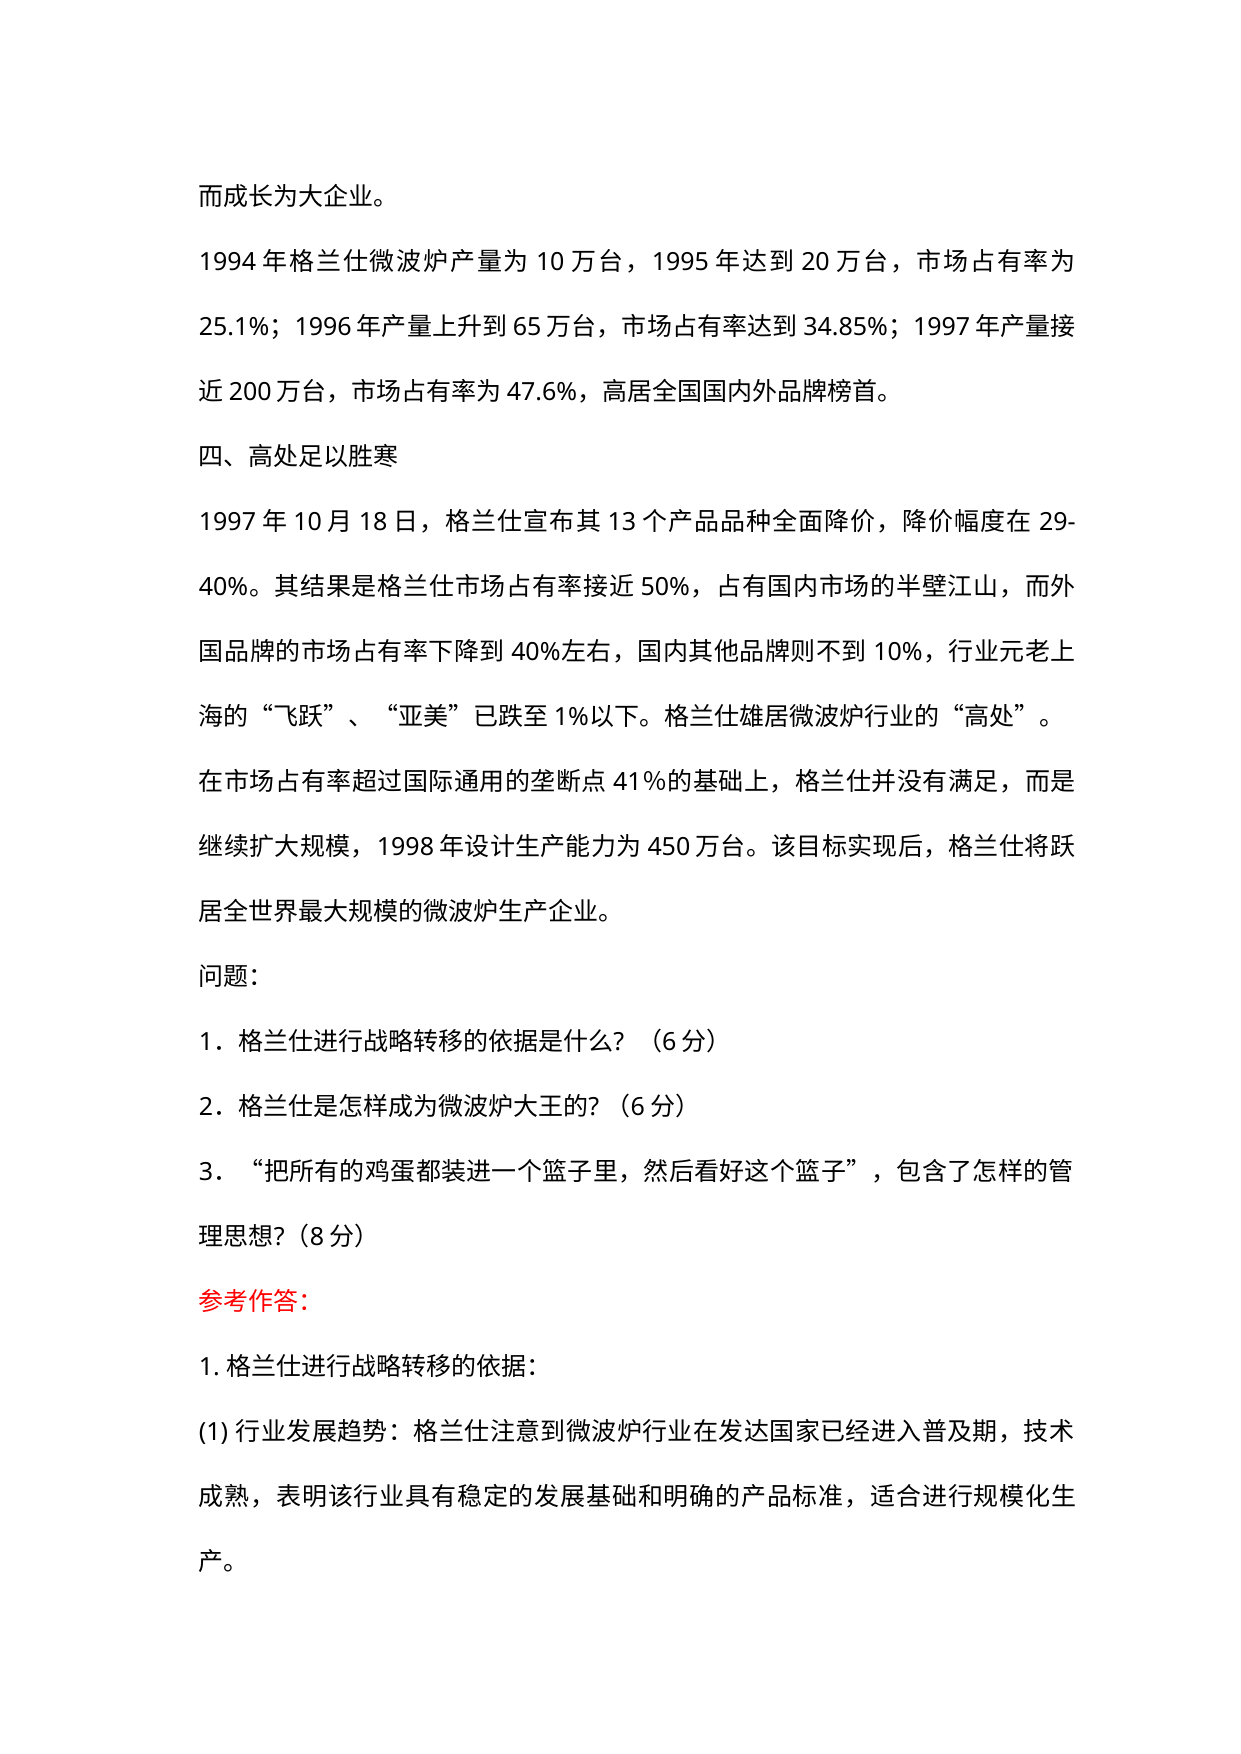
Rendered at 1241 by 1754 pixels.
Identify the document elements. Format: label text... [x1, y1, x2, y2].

table_cell 四、高处足以胜寒 [188, 422, 1087, 487]
table_cell 2．格兰仕是怎样成为微波炉大王的? （6分） [188, 1072, 1087, 1137]
table_cell 在市场占有率超过国际通用的垄断点41％的基础上，格兰仕并没有满足，而是继续扩大规模，1998年设计生产能力为450万台。该目标实现后，格兰仕将跃居全世界最大规模的微波炉生产企业。 [188, 747, 1087, 942]
table_cell (1) 行业发展趋势：格兰仕注意到微波炉行业在发达国家已经进入普及期，技术成熟，表明该行业具有稳定的发展基础和明确的产品标准，适合进行规模化生产。 [188, 1397, 1087, 1592]
table_cell 3．“把所有的鸡蛋都装进一个篮子里，然后看好这个篮子”，包含了怎样的管理思想?（8分） [188, 1137, 1087, 1267]
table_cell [188, 162, 1087, 227]
table_cell 问题： [188, 942, 1087, 1007]
table_cell 参考作答： [188, 1267, 1087, 1332]
table_cell 1994年格兰仕微波炉产量为10万台，1995年达到20万台，市场占有率为25.1%；1996年产量上升到65万台，市场占有率达到34.85%；1997年产量接近200万台，市场占有率为47.6%，高居全国国内外品牌榜首。 [188, 227, 1087, 422]
table_cell 1．格兰仕进行战略转移的依据是什么? （6分） [188, 1007, 1087, 1072]
table_cell 1. 格兰仕进行战略转移的依据： [188, 1332, 1087, 1397]
table_cell 1997年10月18日，格兰仕宣布其13个产品品种全面降价，降价幅度在29-40%。其结果是格兰仕市场占有率接近50%，占有国内市场的半壁江山，而外国品牌的市场占有率下降到40%左右，国内其他品牌则不到10%，行业元老上海的“飞跃”、“亚美”已跌至1%以下。格兰仕雄居微波炉行业的“高处”。 [188, 487, 1087, 747]
